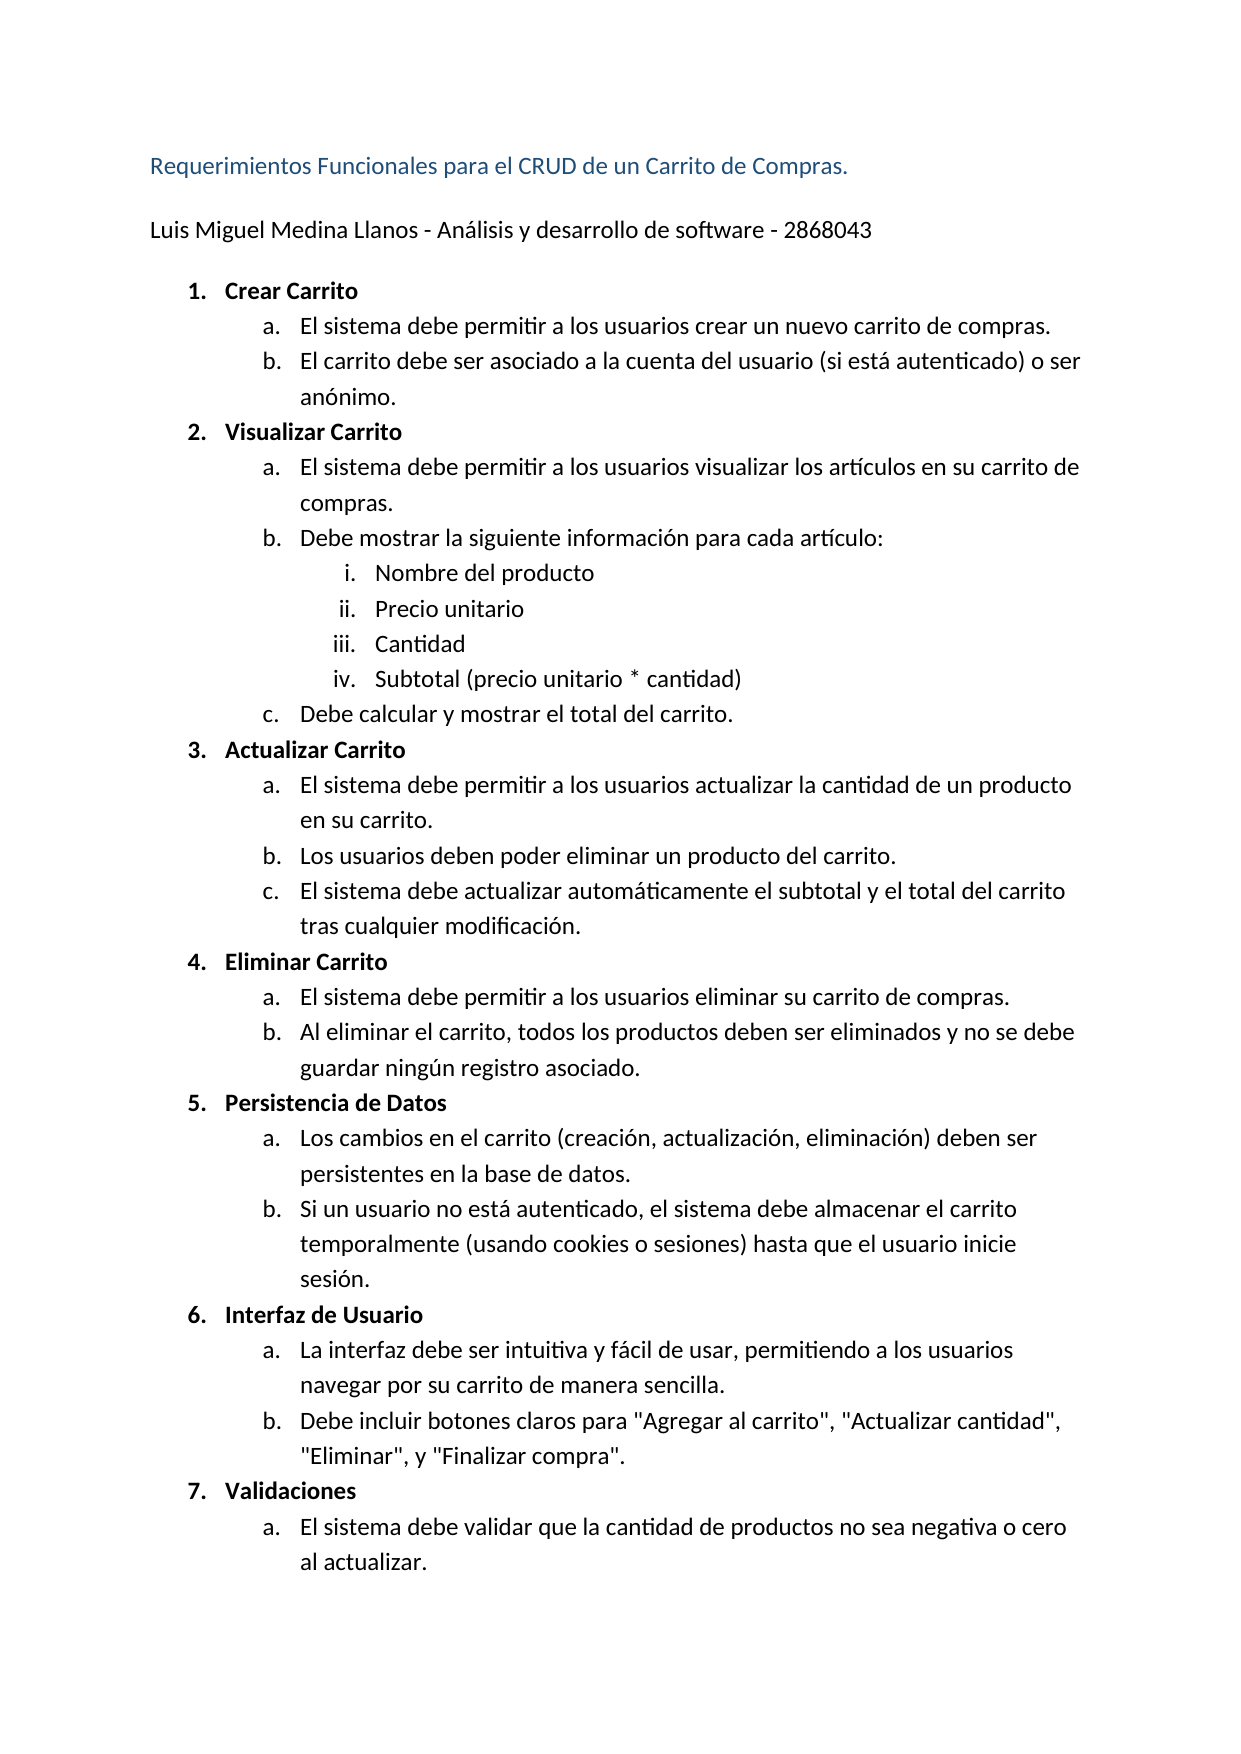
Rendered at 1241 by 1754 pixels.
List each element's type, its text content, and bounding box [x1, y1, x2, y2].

list Los cambios en el carrito (creación, actualización, eliminación) deben ser persistentes en la base de datos. [262, 1122, 1090, 1188]
list Al eliminar el carrito, todos los productos deben ser eliminados y no se debe guardar ningún registro asociado. [262, 1016, 1090, 1082]
subtitle Requerimientos Funcionales para el CRUD de un Carrito de Compras. [150, 150, 1090, 181]
list La interfaz debe ser intuitiva y fácil de usar, permitiendo a los usuarios navegar por su carrito de manera sencilla. [262, 1334, 1090, 1400]
list Si un usuario no está autenticado, el sistema debe almacenar el carrito temporalmente (usando cookies o sesiones) hasta que el usuario inicie sesión. [262, 1193, 1090, 1294]
list Nombre del producto [356, 557, 1090, 588]
list El sistema debe actualizar automáticamente el subtotal y el total del carrito tras cualquier modificación. [262, 875, 1090, 941]
list Subtotal (precio unitario * cantidad) [356, 663, 1090, 694]
list Visualizar Carrito [187, 416, 1090, 447]
list Crear Carrito [187, 275, 1090, 305]
list Debe mostrar la siguiente información para cada artículo: [262, 522, 1090, 553]
list El sistema debe permitir a los usuarios crear un nuevo carrito de compras. [262, 310, 1090, 341]
list Persistencia de Datos [187, 1087, 1090, 1118]
list El sistema debe validar que la cantidad de productos no sea negativa o cero al actualizar. [262, 1511, 1090, 1577]
list El sistema debe permitir a los usuarios eliminar su carrito de compras. [262, 981, 1090, 1012]
list El sistema debe permitir a los usuarios actualizar la cantidad de un producto en su carrito. [262, 769, 1090, 835]
list Interfaz de Usuario [187, 1299, 1090, 1329]
list Los usuarios deben poder eliminar un producto del carrito. [262, 840, 1090, 870]
list Eliminar Carrito [187, 946, 1090, 976]
list Debe calcular y mostrar el total del carrito. [262, 699, 1090, 729]
list Precio unitario [356, 593, 1090, 623]
list Actualizar Carrito [187, 734, 1090, 764]
list El sistema debe permitir a los usuarios visualizar los artículos en su carrito de compras. [262, 451, 1090, 517]
list El carrito debe ser asociado a la cuenta del usuario (si está autenticado) o ser anónimo. [262, 346, 1090, 411]
text Luis Miguel Medina Llanos - Análisis y desarrollo de software - 2868043 [150, 214, 1090, 245]
list Validaciones [187, 1476, 1090, 1506]
list Cantidad [356, 628, 1090, 658]
list Debe incluir botones claros para "Agregar al carrito", "Actualizar cantidad", "Eliminar", y "Finalizar compra". [262, 1405, 1090, 1471]
